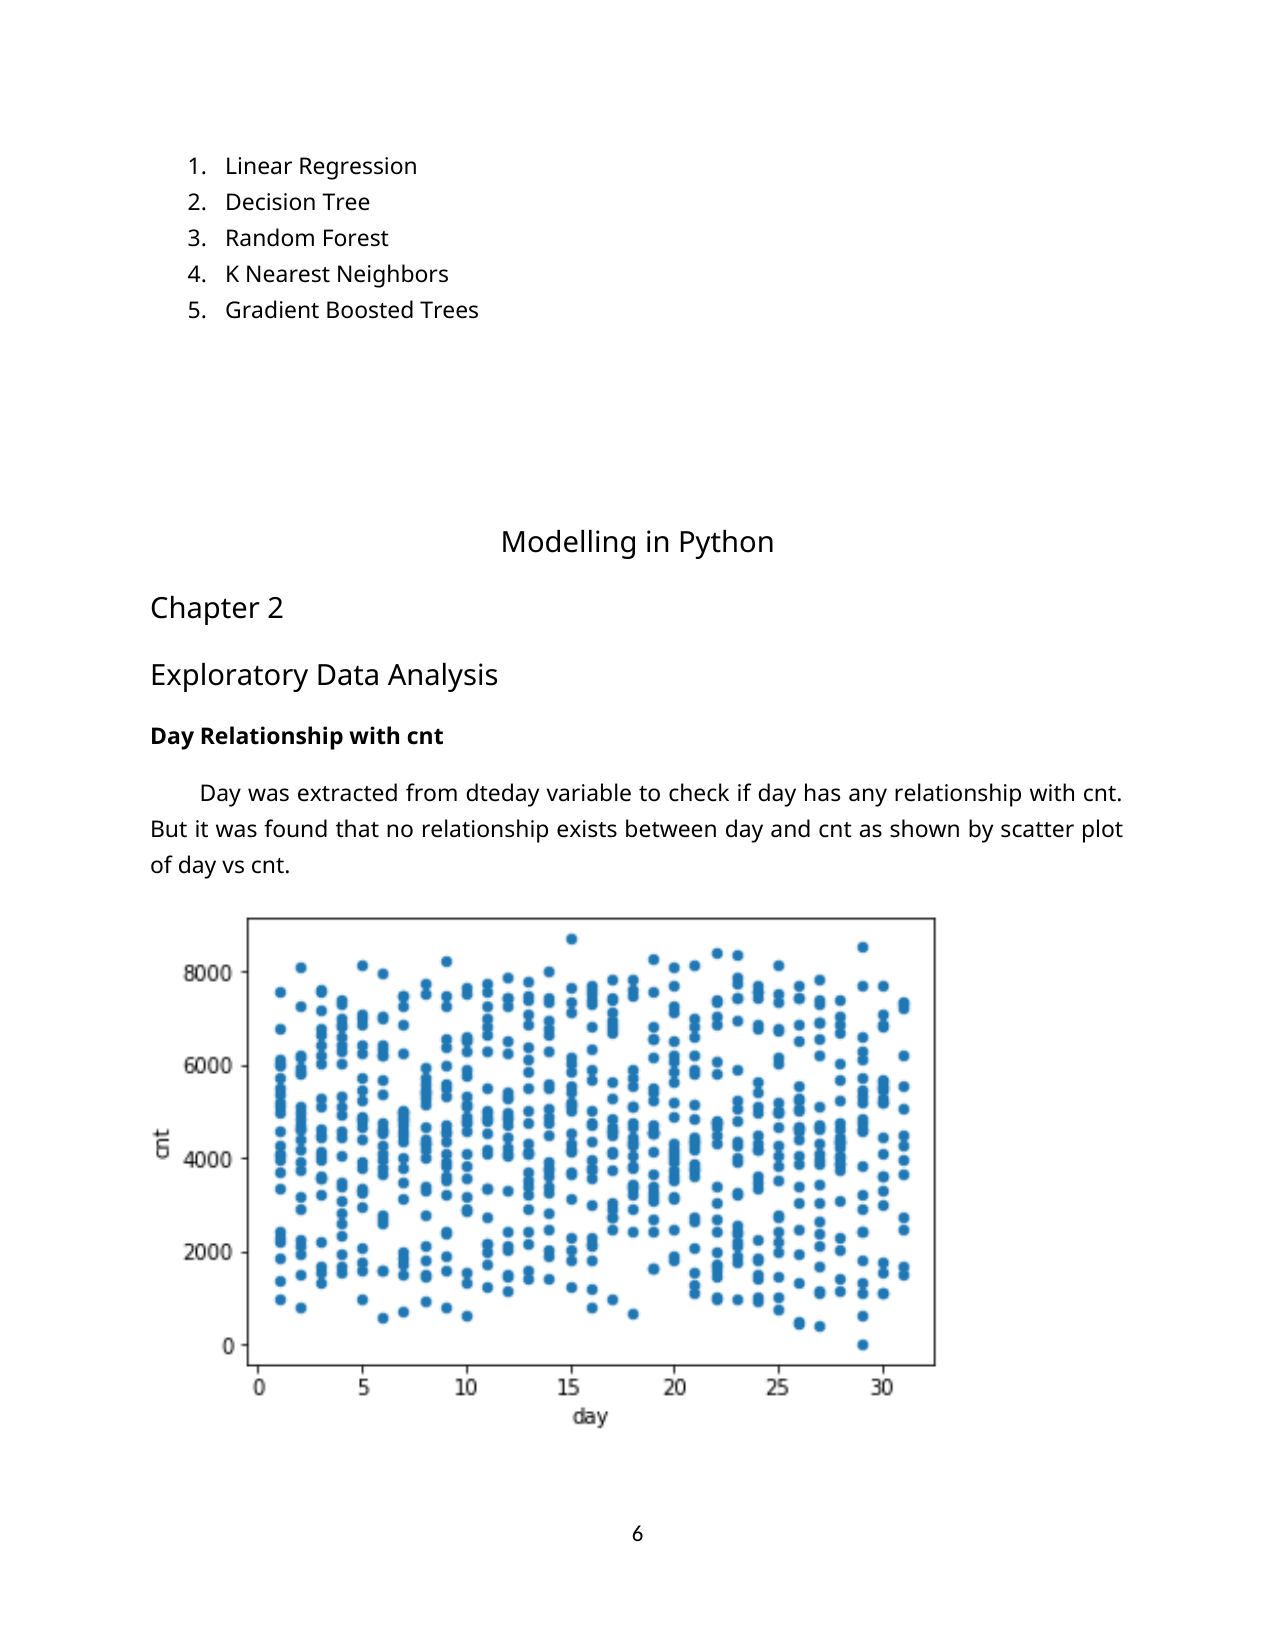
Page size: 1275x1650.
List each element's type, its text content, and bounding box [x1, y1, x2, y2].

list Gradient Boosted Trees [187, 294, 1125, 325]
text Day was extracted from dteday variable to check if day has any relationship with cnt. But it was found that no relationship exists between day and cnt as shown by scatter plot of day vs cnt. [150, 777, 1125, 880]
list Linear Regression [187, 150, 1125, 181]
text Chapter 2 [150, 587, 1125, 627]
list Random Forest [187, 222, 1125, 253]
text Exploratory Data Analysis [150, 654, 1125, 693]
picture [150, 905, 954, 1458]
text Modelling in Python [150, 521, 1125, 561]
list K Nearest Neighbors [187, 258, 1125, 289]
text Day Relationship with cnt [150, 720, 1125, 751]
list Decision Tree [187, 186, 1125, 217]
